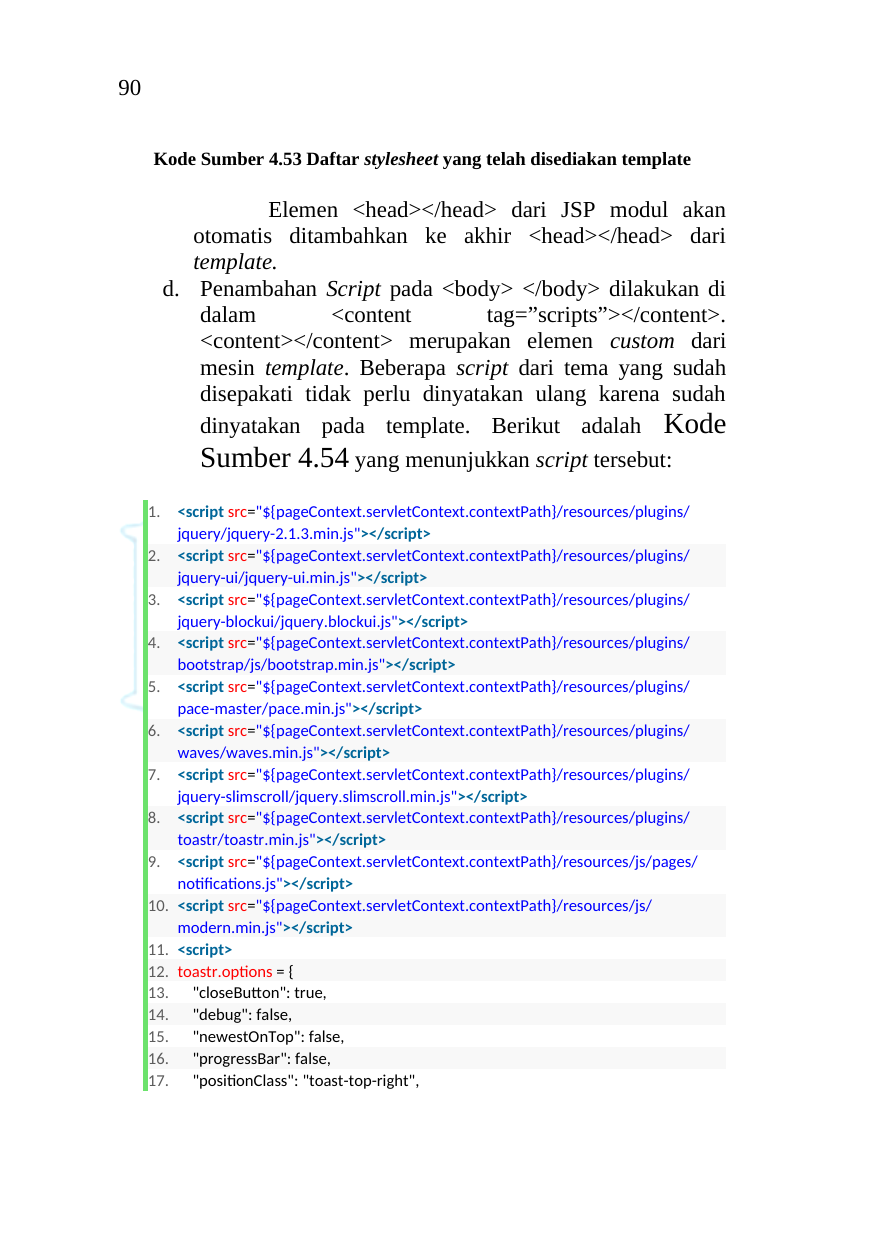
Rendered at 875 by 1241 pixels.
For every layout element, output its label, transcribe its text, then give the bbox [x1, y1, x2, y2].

list <script src="${pageContext.servletContext.contextPath}/resources/plugins/waves/waves.min.js"></script> [148, 719, 726, 762]
list <script src="${pageContext.servletContext.contextPath}/resources/plugins/jquery/jquery-2.1.3.min.js"></script> [148, 500, 726, 544]
list toastr.options = { [148, 959, 726, 981]
text Kode Sumber 4.53 Daftar stylesheet yang telah disediakan template [118, 148, 726, 169]
list <script> [148, 937, 726, 959]
list Penambahan Script pada <body> </body> dilakukan di dalam <content tag=”scripts”></content>. <content></content> merupakan elemen custom dari mesin template. Beberapa script dari tema yang sudah disepakati tidak perlu dinyatakan ulang karena sudah dinyatakan pada template. Berikut adalah Kode Sumber 4.54 yang menunjukkan script tersebut: [162, 275, 726, 473]
list <script src="${pageContext.servletContext.contextPath}/resources/plugins/pace-master/pace.min.js"></script> [148, 675, 726, 719]
list <script src="${pageContext.servletContext.contextPath}/resources/js/pages/notifications.js"></script> [148, 850, 726, 894]
list "debug": false, [148, 1003, 726, 1025]
list <script src="${pageContext.servletContext.contextPath}/resources/plugins/jquery-slimscroll/jquery.slimscroll.min.js"></script> [148, 762, 726, 806]
list <script src="${pageContext.servletContext.contextPath}/resources/plugins/jquery-ui/jquery-ui.min.js"></script> [148, 544, 726, 587]
list <script src="${pageContext.servletContext.contextPath}/resources/plugins/bootstrap/js/bootstrap.min.js"></script> [148, 631, 726, 675]
list <script src="${pageContext.servletContext.contextPath}/resources/plugins/jquery-blockui/jquery.blockui.js"></script> [148, 587, 726, 631]
list "progressBar": false, [148, 1047, 726, 1069]
list "closeButton": true, [148, 981, 726, 1003]
list "positionClass": "toast-top-right", [148, 1069, 726, 1091]
list <script src="${pageContext.servletContext.contextPath}/resources/plugins/toastr/toastr.min.js"></script> [148, 806, 726, 850]
list "newestOnTop": false, [148, 1025, 726, 1047]
list Elemen <head></head> dari JSP modul akan otomatis ditambahkan ke akhir <head></head> dari template. [193, 196, 726, 275]
list <script src="${pageContext.servletContext.contextPath}/resources/js/modern.min.js"></script> [148, 894, 726, 937]
